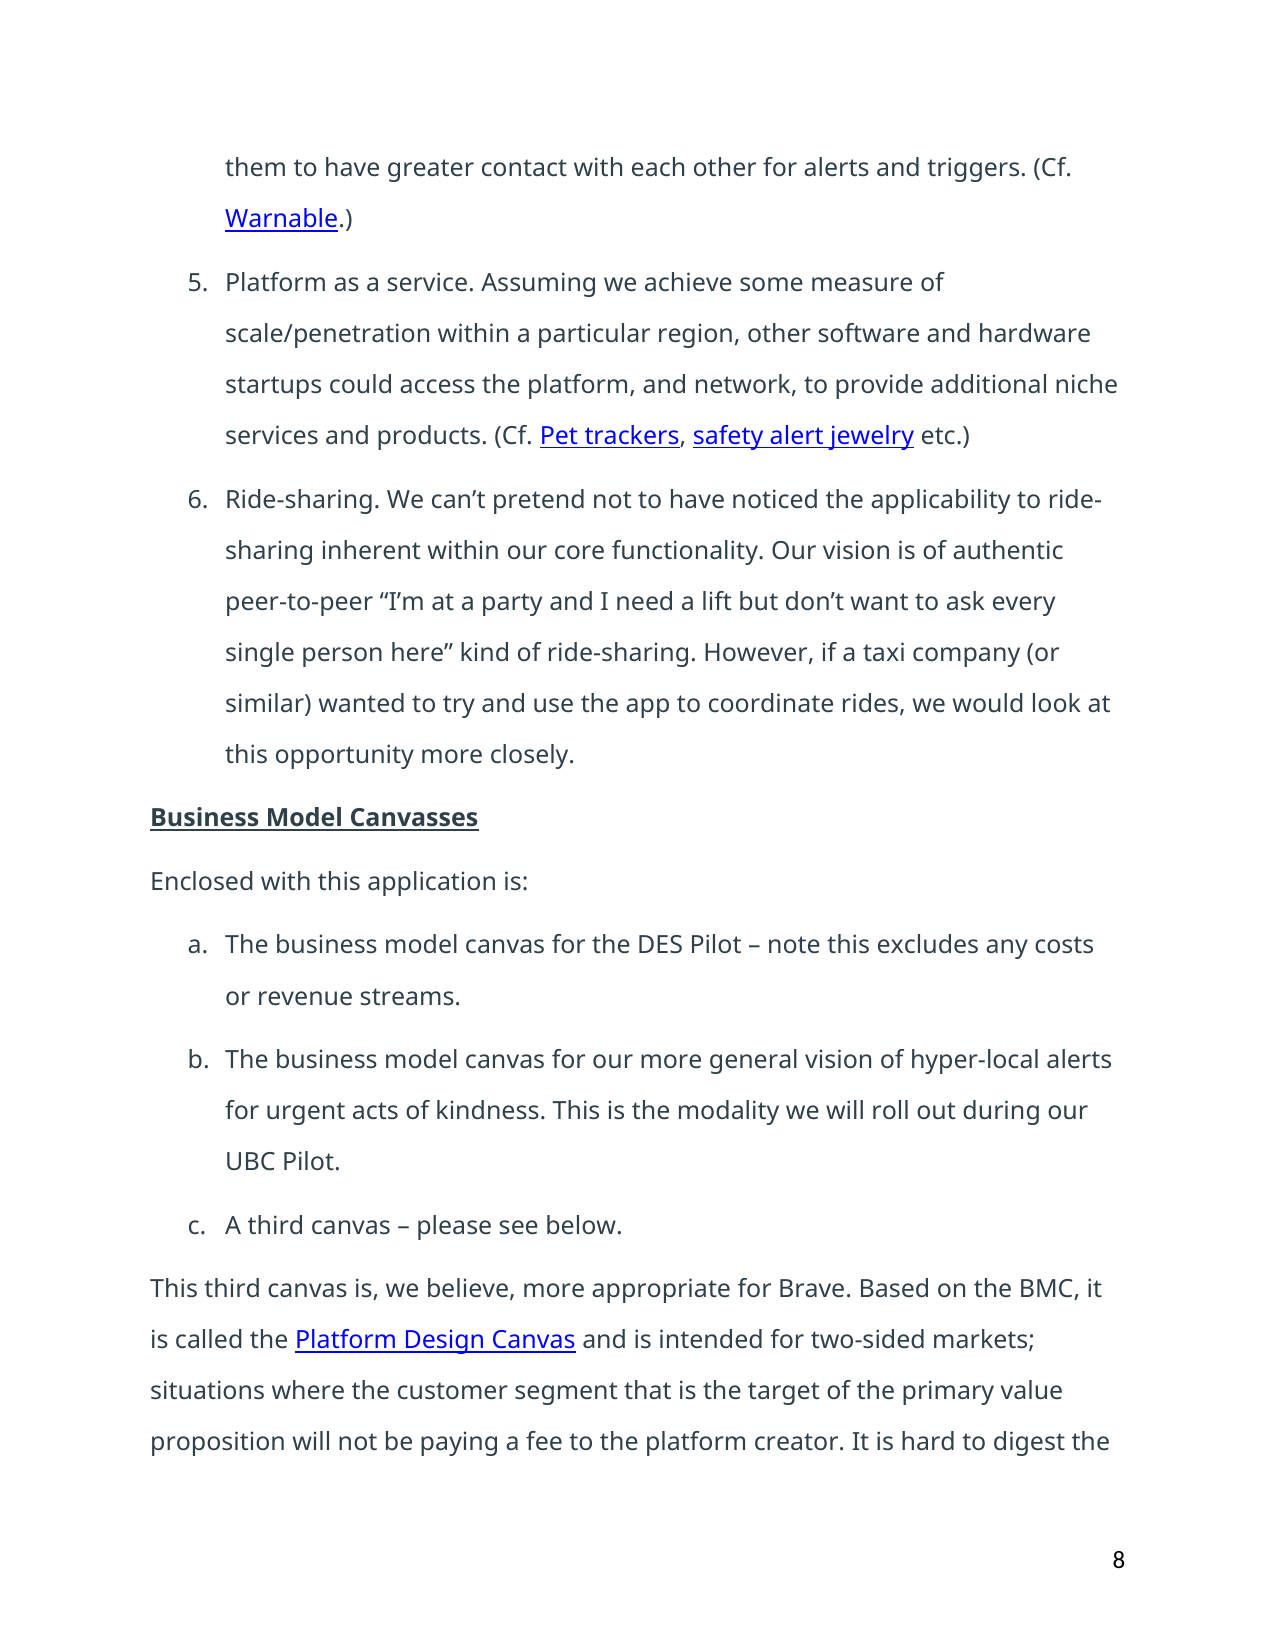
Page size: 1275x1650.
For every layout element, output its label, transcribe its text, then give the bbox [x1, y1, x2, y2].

list Ride-sharing. We can’t pretend not to have noticed the applicability to ride-sharing inherent within our core functionality. Our vision is of authentic peer-to-peer “I’m at a party and I need a lift but don’t want to ask every single person here” kind of ride-sharing. However, if a taxi company (or similar) wanted to try and use the app to coordinate rides, we would look at this opportunity more closely. [187, 481, 1125, 771]
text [150, 1271, 1125, 1458]
list A third canvas – please see below. [187, 1207, 1125, 1241]
text Business Model Canvasses [150, 800, 1125, 834]
list The business model canvas for our more general vision of hyper-local alerts for urgent acts of kindness. This is the modality we will roll out during our UBC Pilot. [187, 1042, 1125, 1178]
list Platform as a service. Assuming we achieve some measure of scale/penetration within a particular region, other software and hardware startups could access the platform, and network, to provide additional niche services and products. (Cf. Pet trackers, safety alert jewelry etc.) [187, 264, 1125, 452]
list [187, 150, 1125, 235]
text Enclosed with this application is: [150, 863, 1125, 898]
list The business model canvas for the DES Pilot – note this excludes any costs or revenue streams. [187, 927, 1125, 1012]
